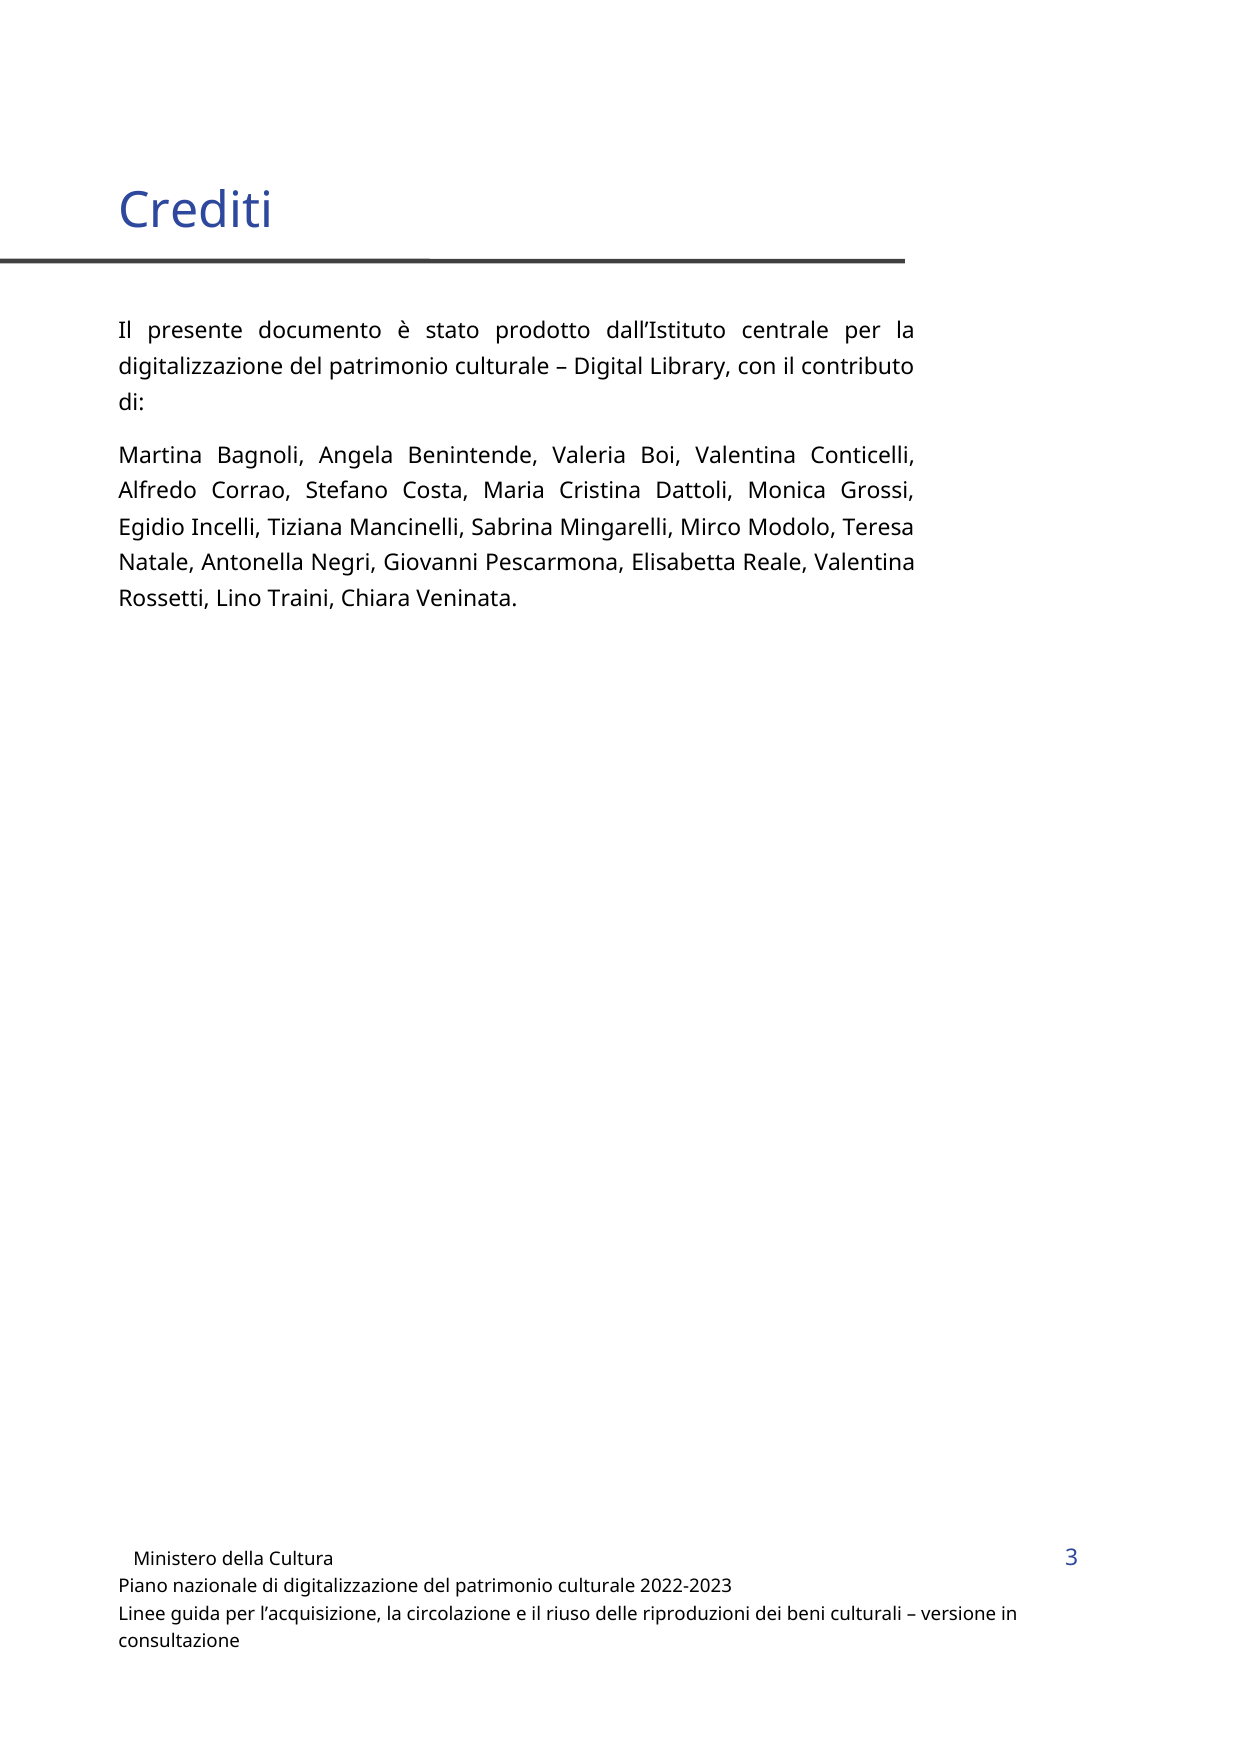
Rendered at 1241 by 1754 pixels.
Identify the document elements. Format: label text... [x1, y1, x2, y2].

text Crediti [118, 174, 916, 242]
text Martina Bagnoli, Angela Benintende, Valeria Boi, Valentina Conticelli, Alfredo Corrao, Stefano Costa, Maria Cristina Dattoli, Monica Grossi, Egidio Incelli, Tiziana Mancinelli, Sabrina Mingarelli, Mirco Modolo, Teresa Natale, Antonella Negri, Giovanni Pescarmona, Elisabetta Reale, Valentina Rossetti, Lino Traini, Chiara Veninata. [118, 438, 916, 613]
text Il presente documento è stato prodotto dall’Istituto centrale per la digitalizzazione del patrimonio culturale – Digital Library, con il contributo di: [118, 314, 916, 417]
